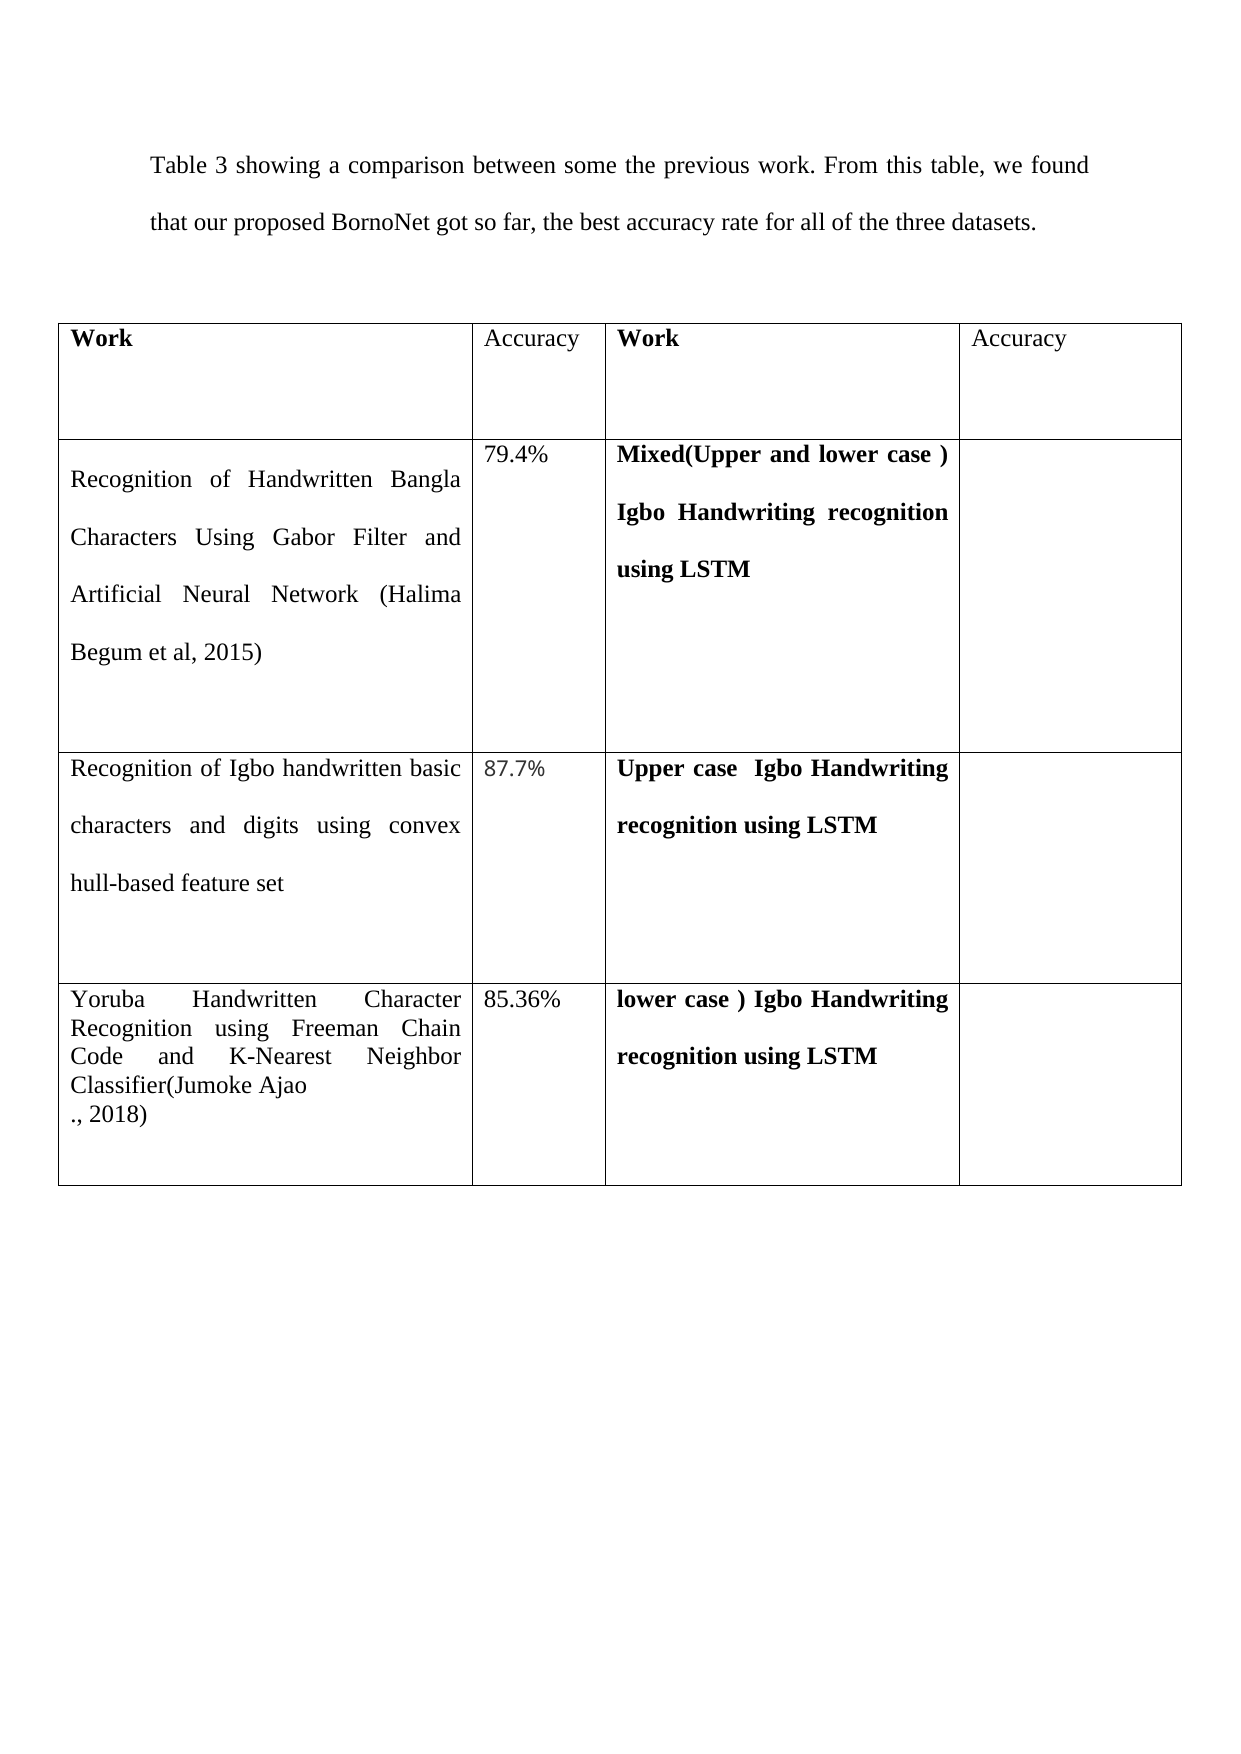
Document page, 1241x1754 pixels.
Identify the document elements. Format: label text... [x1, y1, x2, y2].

table_cell Upper case Igbo Handwriting recognition using LSTM [606, 753, 959, 983]
table_cell Recognition of Handwritten Bangla Characters Using Gabor Filter and Artificial Neural Network (Halima Begum et al, 2015) [59, 440, 472, 752]
table_cell Yoruba Handwritten Character Recognition using Freeman Chain Code and K-Nearest Neighbor Classifier(Jumoke Ajao ., 2018) [59, 984, 472, 1185]
table_header Work [59, 324, 472, 438]
table_cell [960, 753, 1181, 983]
text Table 3 showing a comparison between some the previous work. From this table, we found that our proposed BornoNet got so far, the best accuracy rate for all of the three datasets. [150, 150, 1090, 236]
table_cell [960, 984, 1181, 1185]
table_cell lower case ) Igbo Handwriting recognition using LSTM [606, 984, 959, 1185]
table_header Work [606, 324, 959, 438]
table_cell [960, 440, 1181, 752]
table_cell 79.4% [473, 440, 605, 752]
table_cell 87.7% [473, 753, 605, 983]
table_cell Mixed(Upper and lower case ) Igbo Handwriting recognition using LSTM [606, 440, 959, 752]
table_cell Recognition of Igbo handwritten basic characters and digits using convex hull-based feature set [59, 753, 472, 983]
table_header Accuracy [473, 324, 605, 438]
table_cell 85.36% [473, 984, 605, 1185]
table_header Accuracy [960, 324, 1181, 438]
